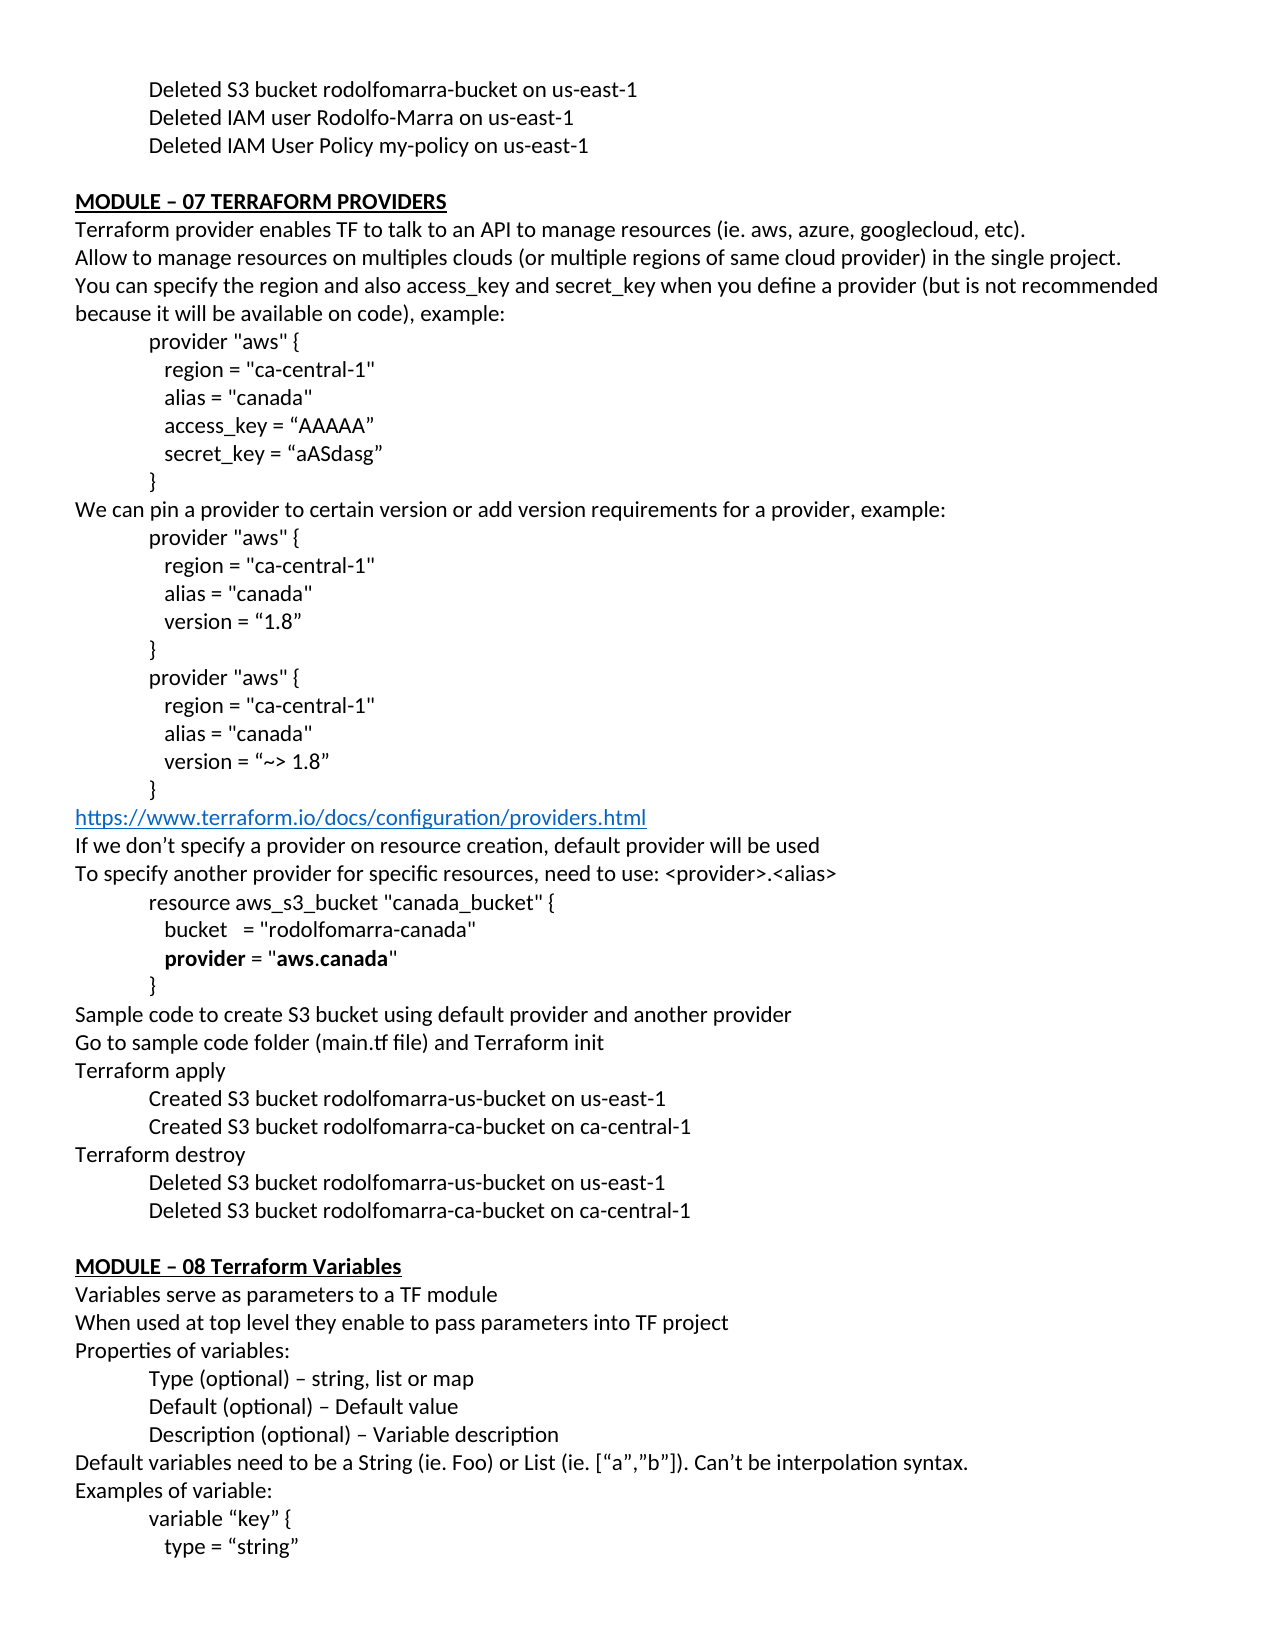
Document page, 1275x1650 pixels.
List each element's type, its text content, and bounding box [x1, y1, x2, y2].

text provider "aws" { [149, 327, 1200, 355]
text provider "aws" { [149, 663, 1200, 691]
text https://www.terraform.io/docs/configuration/providers.html [75, 803, 1200, 832]
text version = “~> 1.8” [149, 747, 1200, 776]
text Variables serve as parameters to a TF module [75, 1280, 1200, 1308]
text Default (optional) – Default value [75, 1392, 1200, 1420]
text } [149, 635, 1200, 663]
text alias = "canada" [149, 579, 1200, 607]
text Type (optional) – string, list or map [75, 1364, 1200, 1392]
text bucket = "rodolfomarra-canada" [149, 916, 1200, 944]
text Deleted S3 bucket rodolfomarra-us-bucket on us-east-1 [75, 1168, 1200, 1196]
text MODULE – 07 TERRAFORM PROVIDERS [75, 187, 1200, 215]
text Deleted IAM user Rodolfo-Marra on us-east-1 [75, 103, 1200, 131]
text Examples of variable: [75, 1476, 1200, 1504]
text Description (optional) – Variable description [75, 1420, 1200, 1448]
text Allow to manage resources on multiples clouds (or multiple regions of same cloud provider) in the single project. [75, 243, 1200, 271]
text provider = "aws.canada" [149, 944, 1200, 972]
text You can specify the region and also access_key and secret_key when you define a provider (but is not recommended because it will be available on code), example: [75, 271, 1200, 327]
text alias = "canada" [149, 383, 1200, 411]
text If we don’t specify a provider on resource creation, default provider will be used [75, 832, 1200, 859]
text Created S3 bucket rodolfomarra-ca-bucket on ca-central-1 [75, 1112, 1200, 1140]
text Deleted IAM User Policy my-policy on us-east-1 [75, 131, 1200, 159]
text type = “string” [75, 1532, 1200, 1560]
text } [149, 467, 1200, 495]
text Terraform provider enables TF to talk to an API to manage resources (ie. aws, azure, googlecloud, etc). [75, 215, 1200, 243]
text Terraform apply [75, 1056, 1200, 1084]
text provider "aws" { [149, 523, 1200, 551]
text Deleted S3 bucket rodolfomarra-ca-bucket on ca-central-1 [75, 1196, 1200, 1224]
text Terraform destroy [75, 1140, 1200, 1168]
text Deleted S3 bucket rodolfomarra-bucket on us-east-1 [75, 75, 1200, 103]
text Go to sample code folder (main.tf file) and Terraform init [75, 1028, 1200, 1056]
text alias = "canada" [149, 719, 1200, 747]
text MODULE – 08 Terraform Variables [75, 1252, 1200, 1280]
text When used at top level they enable to pass parameters into TF project [75, 1308, 1200, 1336]
text We can pin a provider to certain version or add version requirements for a provider, example: [75, 495, 1200, 523]
text resource aws_s3_bucket "canada_bucket" { [149, 888, 1200, 916]
text Sample code to create S3 bucket using default provider and another provider [75, 1000, 1200, 1028]
text version = “1.8” [149, 607, 1200, 635]
text Default variables need to be a String (ie. Foo) or List (ie. [“a”,”b”]). Can’t be interpolation syntax. [75, 1448, 1200, 1476]
text access_key = “AAAAA” [149, 411, 1200, 439]
text variable “key” { [75, 1504, 1200, 1532]
text To specify another provider for specific resources, need to use: <provider>.<alias> [75, 859, 1200, 888]
text } [149, 776, 1200, 803]
text region = "ca-central-1" [149, 691, 1200, 719]
text Created S3 bucket rodolfomarra-us-bucket on us-east-1 [75, 1084, 1200, 1112]
text secret_key = “aASdasg” [149, 439, 1200, 467]
text Properties of variables: [75, 1336, 1200, 1364]
text region = "ca-central-1" [149, 551, 1200, 579]
text } [149, 972, 1200, 1000]
text region = "ca-central-1" [149, 355, 1200, 383]
